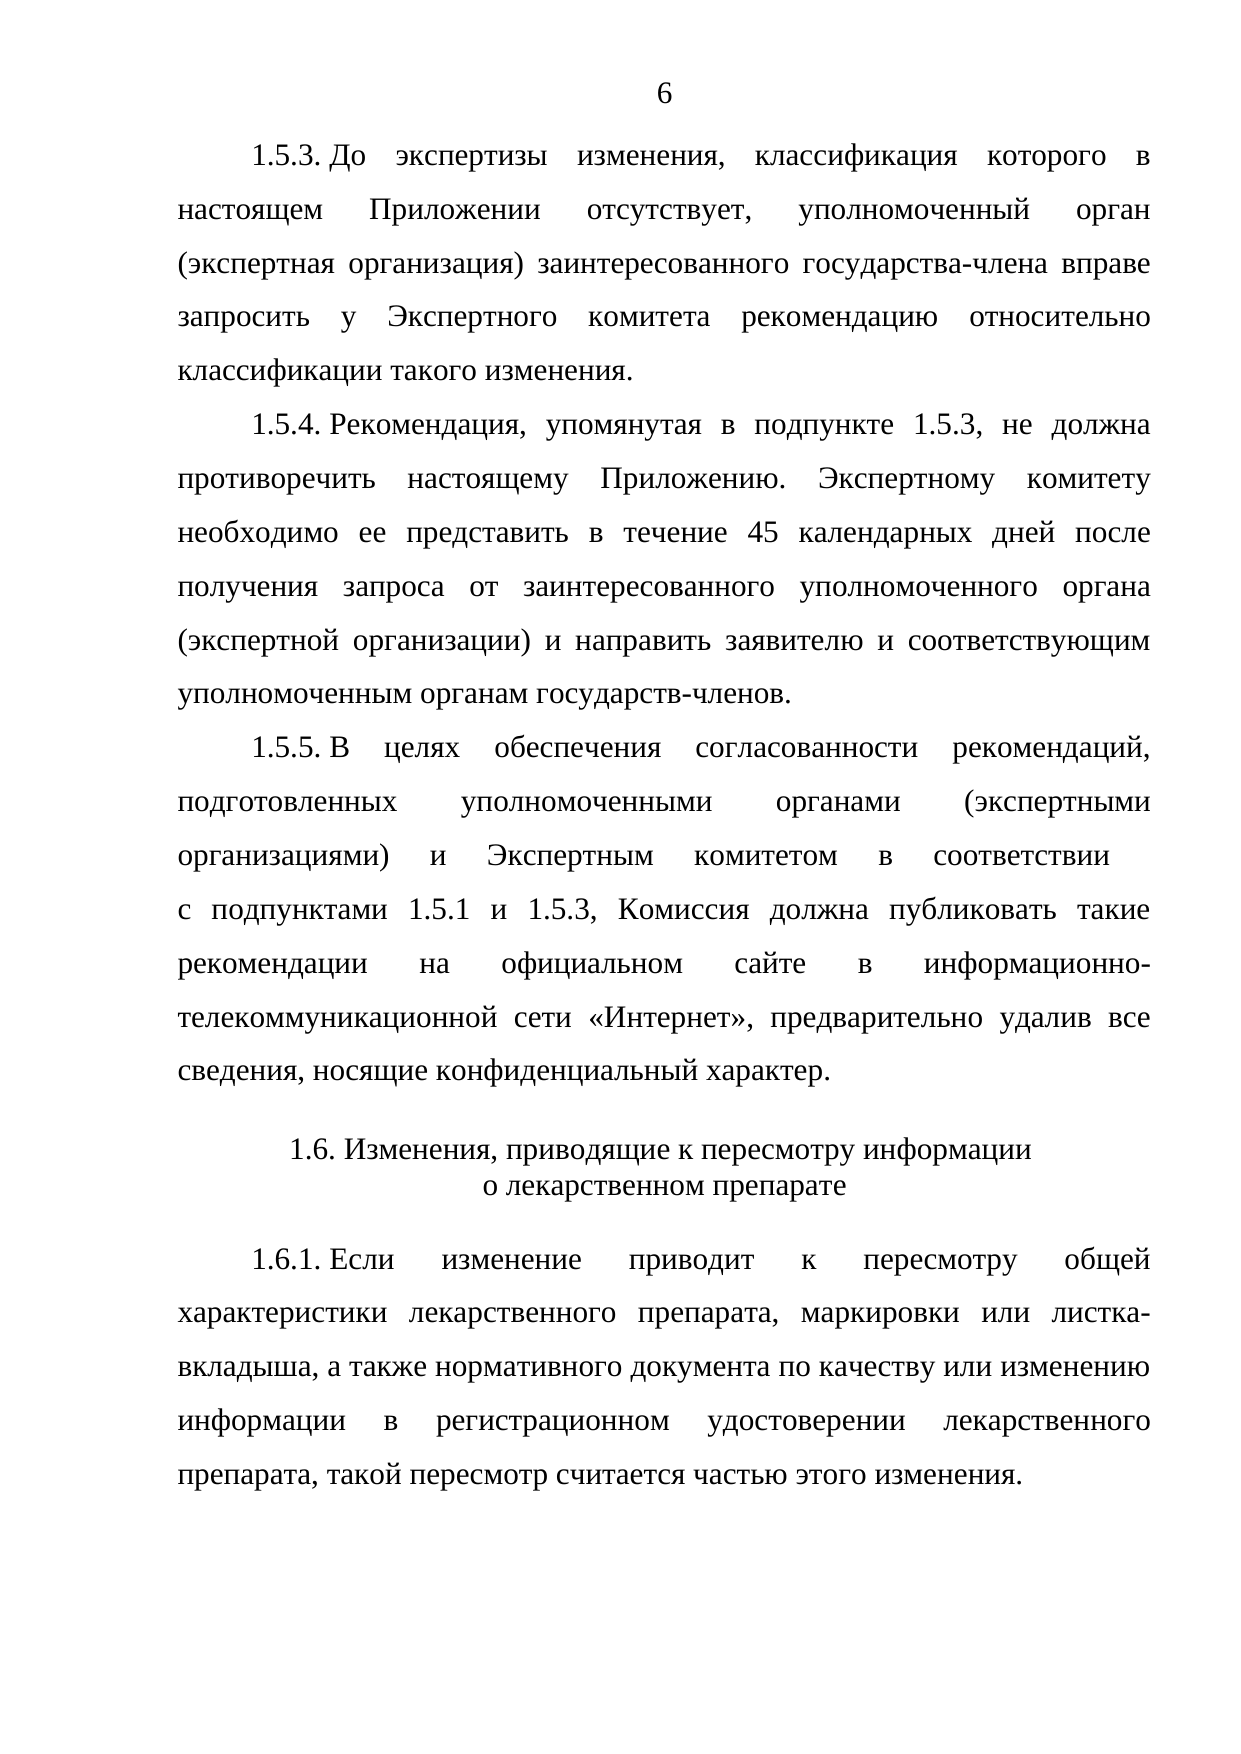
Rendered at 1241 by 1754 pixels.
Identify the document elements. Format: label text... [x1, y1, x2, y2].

subtitle 1.6. Изменения, приводящие к пересмотру информации о лекарственном препарате [177, 1131, 1152, 1202]
text 1.6.1. Если изменение приводит к пересмотру общей характеристики лекарственного препарата, маркировки или листка-вкладыша, а также нормативного документа по качеству или изменению информации в регистрационном удостоверении лекарственного препарата, такой пересмотр считается частью этого изменения. [177, 1240, 1152, 1491]
text 1.5.4. Рекомендация, упомянутая в подпункте 1.5.3, не должна противоречить настоящему Приложению. Экспертному комитету необходимо ее представить в течение 45 календарных дней после получения запроса от заинтересованного уполномоченного органа (экспертной организации) и направить заявителю и соответствующим уполномоченным органам государств-членов. [177, 405, 1152, 711]
text 1.5.3. До экспертизы изменения, классификация которого в настоящем Приложении отсутствует, уполномоченный орган (экспертная организация) заинтересованного государства-члена вправе запросить у Экспертного комитета рекомендацию относительно классификации такого изменения. [177, 136, 1152, 387]
text 1.5.5. В целях обеспечения согласованности рекомендаций, подготовленных уполномоченными органами (экспертными организациями) и Экспертным комитетом в соответствии с подпунктами 1.5.1 и 1.5.3, Комиссия должна публиковать такие рекомендации на официальном сайте в информационно-телекоммуникационной сети «Интернет», предварительно удалив все сведения, носящие конфиденциальный характер. [177, 728, 1152, 1088]
